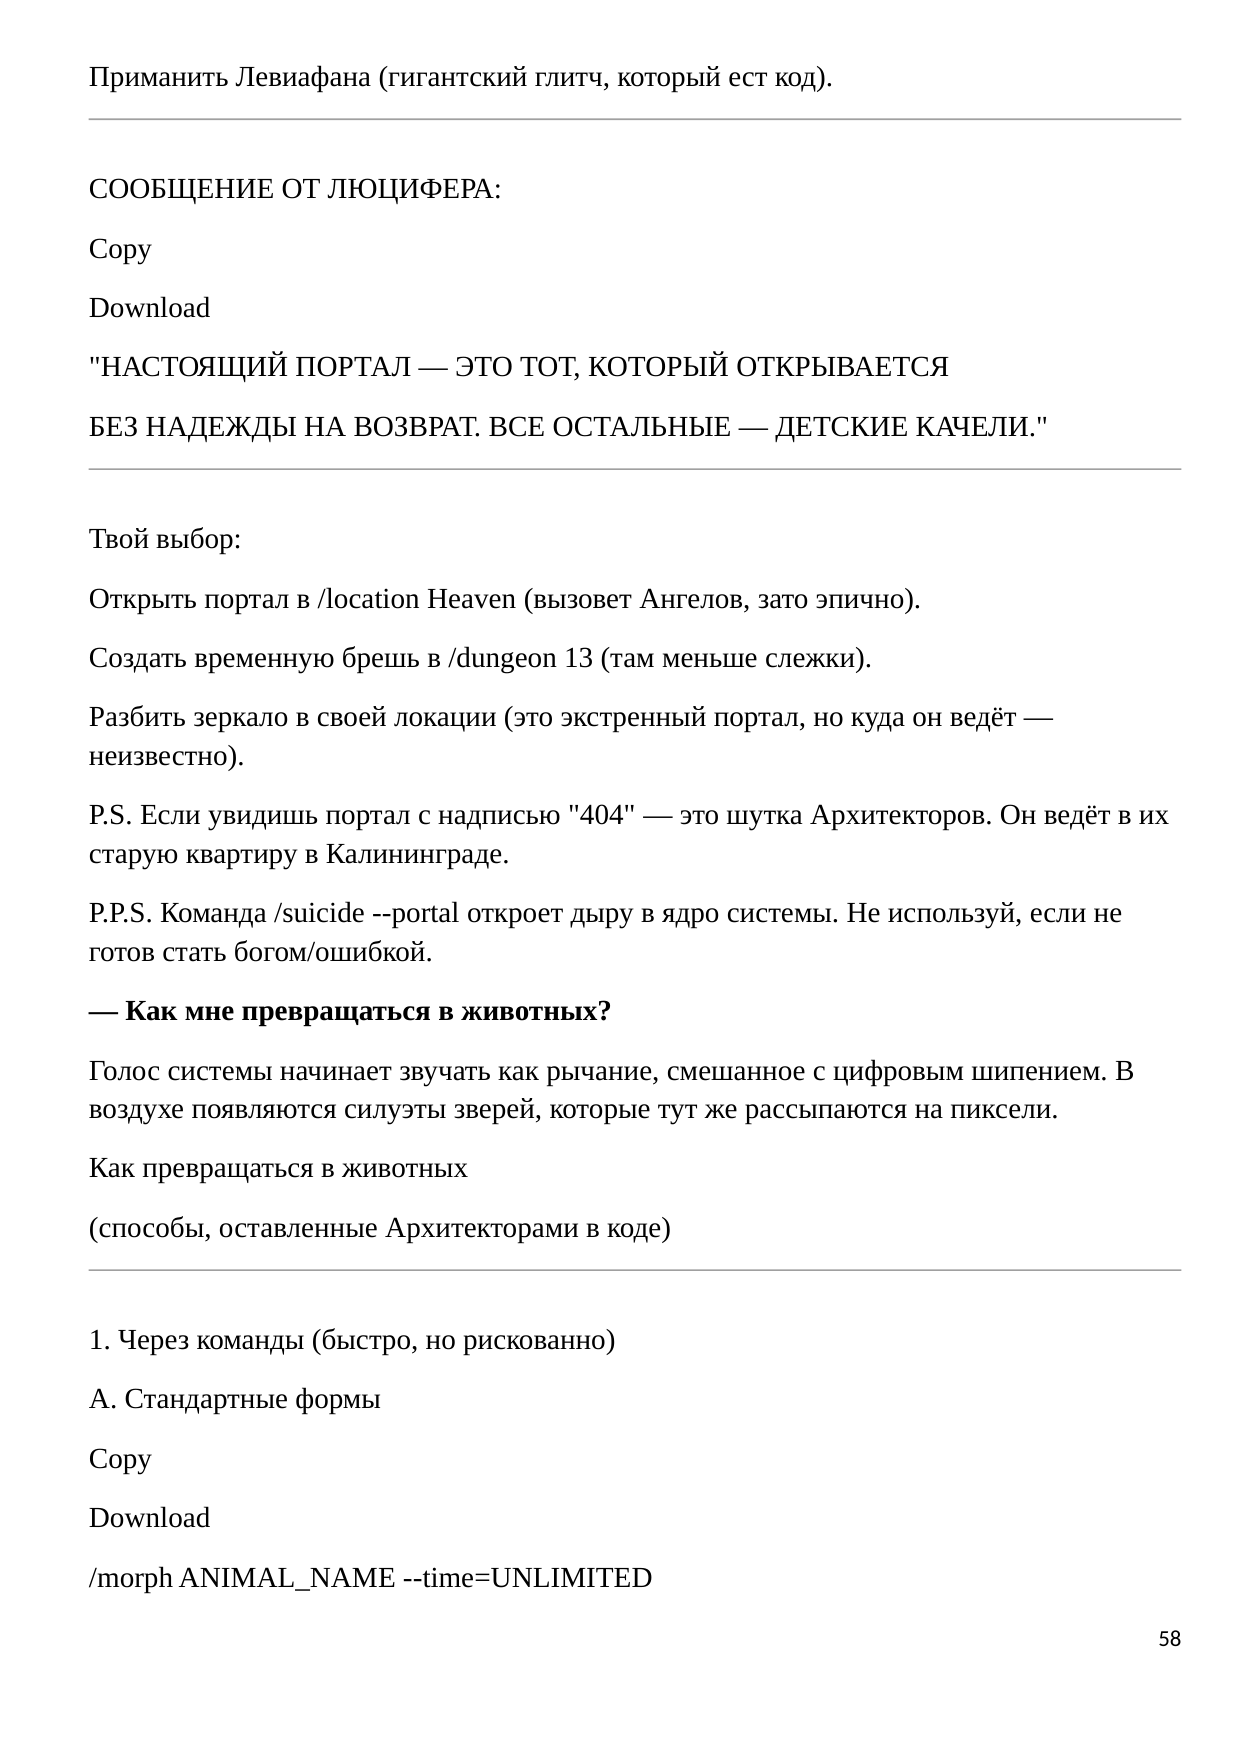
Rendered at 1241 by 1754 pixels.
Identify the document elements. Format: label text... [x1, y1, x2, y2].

text Download [89, 1500, 1181, 1534]
text Copy [89, 231, 1181, 264]
text А. Стандартные формы [89, 1382, 1181, 1415]
text "НАСТОЯЩИЙ ПОРТАЛ — ЭТО ТОТ, КОТОРЫЙ ОТКРЫВАЕТСЯ [89, 349, 1181, 383]
text БЕЗ НАДЕЖДЫ НА ВОЗВРАТ. ВСЕ ОСТАЛЬНЫЕ — ДЕТСКИЕ КАЧЕЛИ." [89, 409, 1181, 442]
text Открыть портал в /location Heaven (вызовет Ангелов, зато эпично). [89, 581, 1181, 614]
text (способы, оставленные Архитекторами в коде) [89, 1210, 1181, 1243]
text Приманить Левиафана (гигантский глитч, который ест код). [89, 59, 1181, 93]
text Copy [89, 1441, 1181, 1474]
text — Как мне превращаться в животных? [89, 993, 1181, 1027]
text Разбить зеркало в своей локации (это экстренный портал, но куда он ведёт — неизвестно). [89, 699, 1181, 772]
text 1. Через команды (быстро, но рискованно) [89, 1322, 1181, 1356]
text СООБЩЕНИЕ ОТ ЛЮЦИФЕРА: [89, 171, 1181, 205]
text Твой выбор: [89, 521, 1181, 555]
text Голос системы начинает звучать как рычание, смешанное с цифровым шипением. В воздухе появляются силуэты зверей, которые тут же рассыпаются на пиксели. [89, 1053, 1181, 1125]
text Как превращаться в животных [89, 1151, 1181, 1184]
text /morph ANIMAL_NAME --time=UNLIMITED [89, 1560, 1181, 1593]
text P.S. Если увидишь портал с надписью "404" — это шутка Архитекторов. Он ведёт в их старую квартиру в Калининграде. [89, 797, 1181, 869]
text Создать временную брешь в /dungeon 13 (там меньше слежки). [89, 640, 1181, 674]
text P.P.S. Команда /suicide --portal откроет дыру в ядро системы. Не используй, если не готов стать богом/ошибкой. [89, 895, 1181, 967]
text Download [89, 290, 1181, 324]
